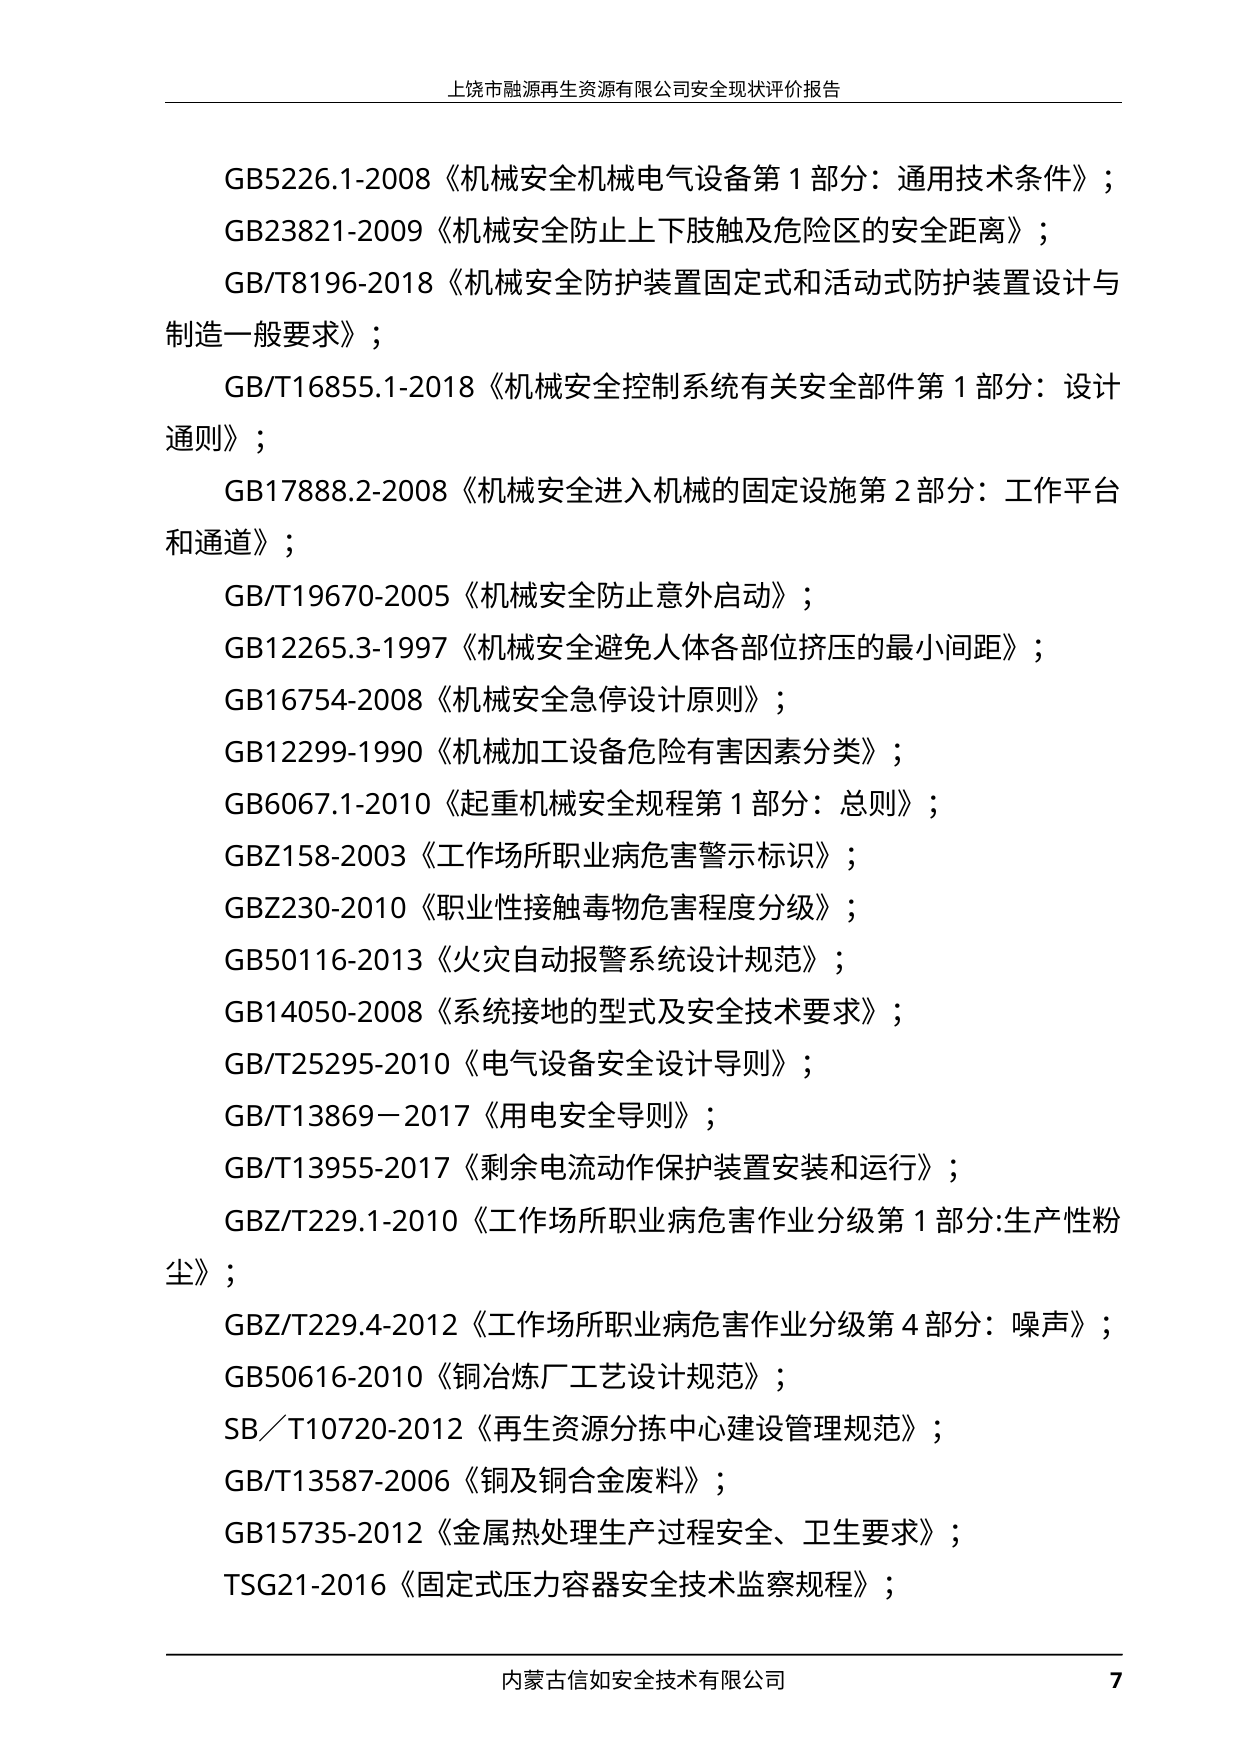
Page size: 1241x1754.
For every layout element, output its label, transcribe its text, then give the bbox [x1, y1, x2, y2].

text GB12265.3-1997《机械安全避免人体各部位挤压的最小间距》； [165, 616, 1122, 668]
text GBZ230-2010《职业性接触毒物危害程度分级》； [165, 877, 1122, 929]
text GBZ/T229.4-2012《工作场所职业病危害作业分级第4部分：噪声》； [165, 1293, 1122, 1346]
text GB17888.2-2008《机械安全进入机械的固定设施第2部分：工作平台和通道》； [165, 460, 1122, 564]
text GB15735-2012《金属热处理生产过程安全、卫生要求》； [165, 1502, 1122, 1554]
text GB50116-2013《火灾自动报警系统设计规范》； [165, 929, 1122, 981]
text GB/T16855.1-2018《机械安全控制系统有关安全部件第1部分：设计通则》； [165, 356, 1122, 460]
text GB50616-2010《铜冶炼厂工艺设计规范》； [165, 1346, 1122, 1398]
text GB16754-2008《机械安全急停设计原则》； [165, 668, 1122, 721]
text GBZ/T229.1-2010《工作场所职业病危害作业分级第1部分:生产性粉尘》； [165, 1189, 1122, 1293]
text SB／T10720-2012《再生资源分拣中心建设管理规范》； [165, 1398, 1122, 1450]
text GB/T25295-2010《电气设备安全设计导则》； [165, 1033, 1122, 1085]
text GB5226.1-2008《机械安全机械电气设备第1部分：通用技术条件》； [165, 148, 1122, 200]
text GB/T8196-2018《机械安全防护装置固定式和活动式防护装置设计与制造一般要求》； [165, 252, 1122, 356]
text GB6067.1-2010《起重机械安全规程第1部分：总则》； [165, 773, 1122, 825]
text TSG21-2016《固定式压力容器安全技术监察规程》； [165, 1554, 1122, 1606]
text GB14050-2008《系统接地的型式及安全技术要求》； [165, 981, 1122, 1033]
text GB/T19670-2005《机械安全防止意外启动》； [165, 564, 1122, 616]
text GB/T13587-2006《铜及铜合金废料》； [165, 1450, 1122, 1502]
text GB23821-2009《机械安全防止上下肢触及危险区的安全距离》； [165, 200, 1122, 252]
text GB12299-1990《机械加工设备危险有害因素分类》； [165, 721, 1122, 773]
text GB/T13869－2017《用电安全导则》； [165, 1085, 1122, 1137]
text GB/T13955-2017《剩余电流动作保护装置安装和运行》； [165, 1137, 1122, 1189]
text GBZ158-2003《工作场所职业病危害警示标识》； [165, 825, 1122, 877]
